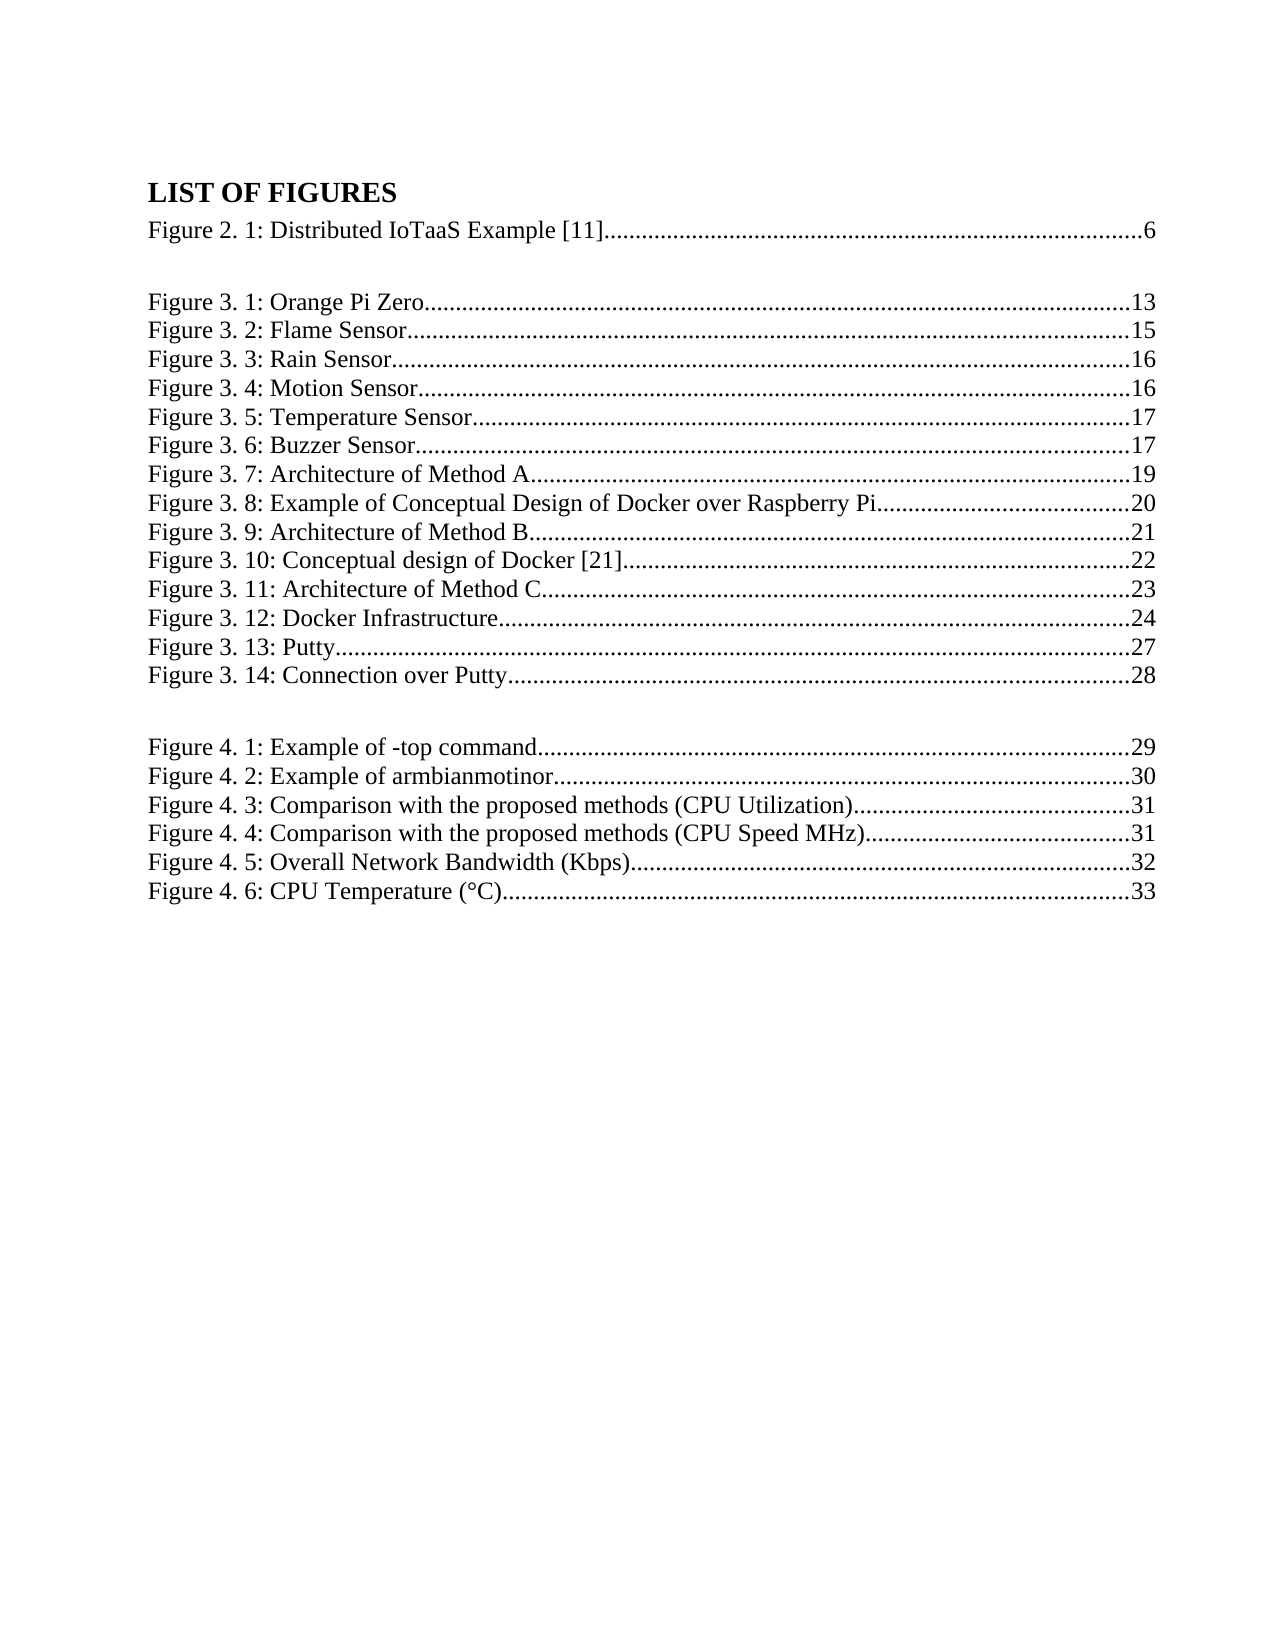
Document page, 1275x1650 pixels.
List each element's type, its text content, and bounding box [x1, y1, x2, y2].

text Figure 4. 5: Overall Network Bandwidth (Kbps) 32 [148, 847, 1157, 876]
text Figure 2. 1: Distributed IoTaaS Example [11] 6 [148, 215, 1157, 243]
text Figure 3. 7: Architecture of Method A 19 [148, 459, 1157, 488]
text Figure 3. 10: Conceptual design of Docker [21] 22 [148, 545, 1157, 574]
text Figure 4. 1: Example of -top command 29 [148, 732, 1157, 761]
text Figure 3. 5: Temperature Sensor 17 [148, 402, 1157, 430]
text Figure 3. 2: Flame Sensor 15 [148, 315, 1157, 344]
text Figure 3. 4: Motion Sensor 16 [148, 373, 1157, 402]
text Figure 3. 1: Orange Pi Zero 13 [148, 287, 1157, 315]
text Figure 3. 13: Putty 27 [148, 632, 1157, 660]
text Figure 4. 3: Comparison with the proposed methods (CPU Utilization) 31 [148, 790, 1157, 818]
text Figure 4. 2: Example of armbianmotinor 30 [148, 761, 1157, 790]
text Figure 4. 4: Comparison with the proposed methods (CPU Speed MHz) 31 [148, 818, 1157, 847]
text Figure 3. 6: Buzzer Sensor 17 [148, 430, 1157, 459]
text Figure 3. 14: Connection over Putty 28 [148, 660, 1157, 689]
text Figure 3. 11: Architecture of Method C 23 [148, 574, 1157, 603]
text Figure 3. 8: Example of Conceptual Design of Docker over Raspberry Pi 20 [148, 488, 1157, 517]
text Figure 4. 6: CPU Temperature (°C) 33 [148, 876, 1157, 905]
subtitle LIST OF FIGURES [148, 175, 1157, 208]
text Figure 3. 9: Architecture of Method B 21 [148, 517, 1157, 545]
text Figure 3. 3: Rain Sensor 16 [148, 344, 1157, 373]
text Figure 3. 12: Docker Infrastructure 24 [148, 603, 1157, 632]
